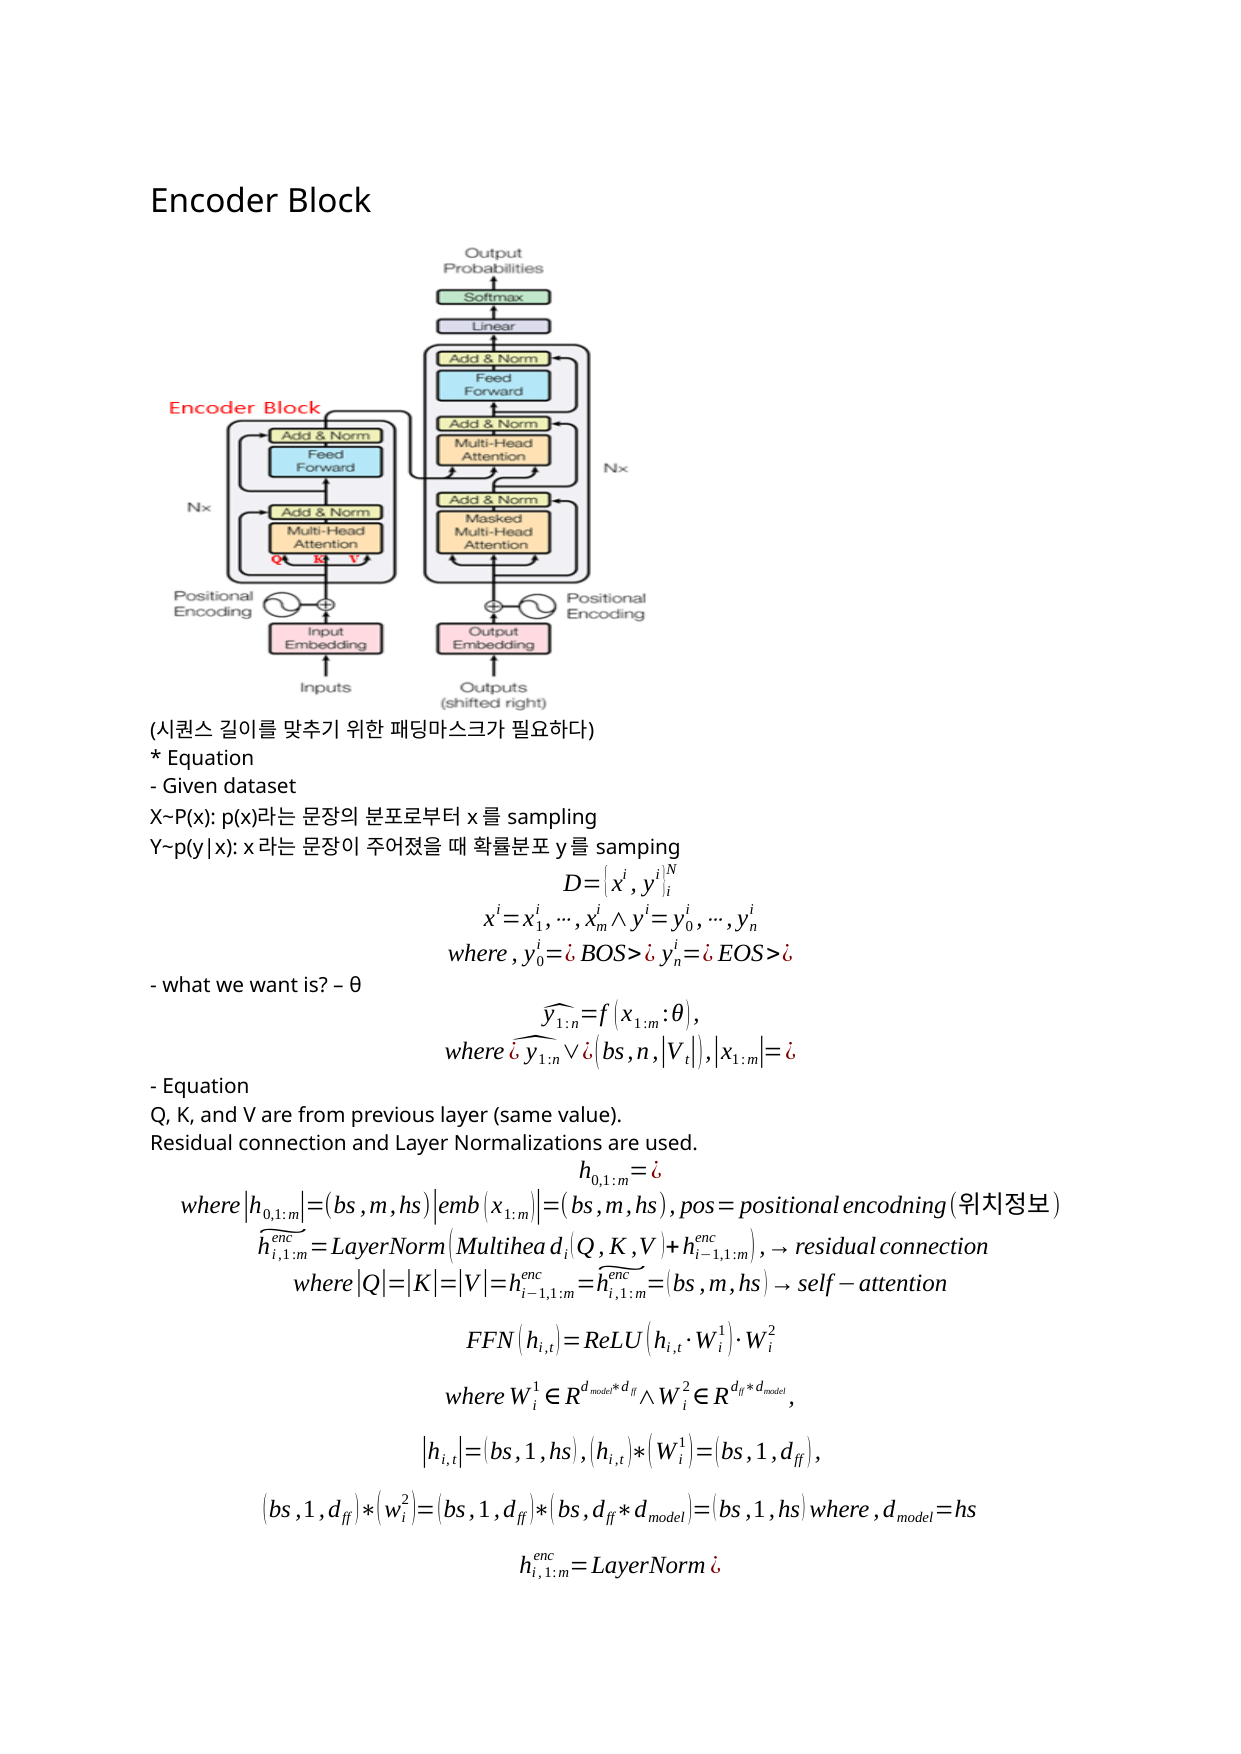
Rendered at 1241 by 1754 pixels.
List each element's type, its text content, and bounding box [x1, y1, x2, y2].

text - Given dataset [150, 772, 1090, 800]
text (시퀀스 길이를 맞추기 위한 패딩마스크가 필요하다) [150, 713, 1090, 743]
text * Equation [150, 743, 1090, 772]
subtitle Encoder Block [150, 177, 1090, 223]
text X~P(x): p(x)라는 문장의 분포로부터 x를 sampling [150, 800, 1090, 830]
text - Equation [150, 1072, 1090, 1100]
text - what we want is? – θ [150, 970, 1090, 998]
picture [150, 234, 655, 713]
text Y~p(y|x): x라는 문장이 주어졌을 때 확률분포 y를 samping [150, 830, 1090, 861]
text Residual connection and Layer Normalizations are used. [150, 1128, 1090, 1157]
text Q, K, and V are from previous layer (same value). [150, 1100, 1090, 1128]
